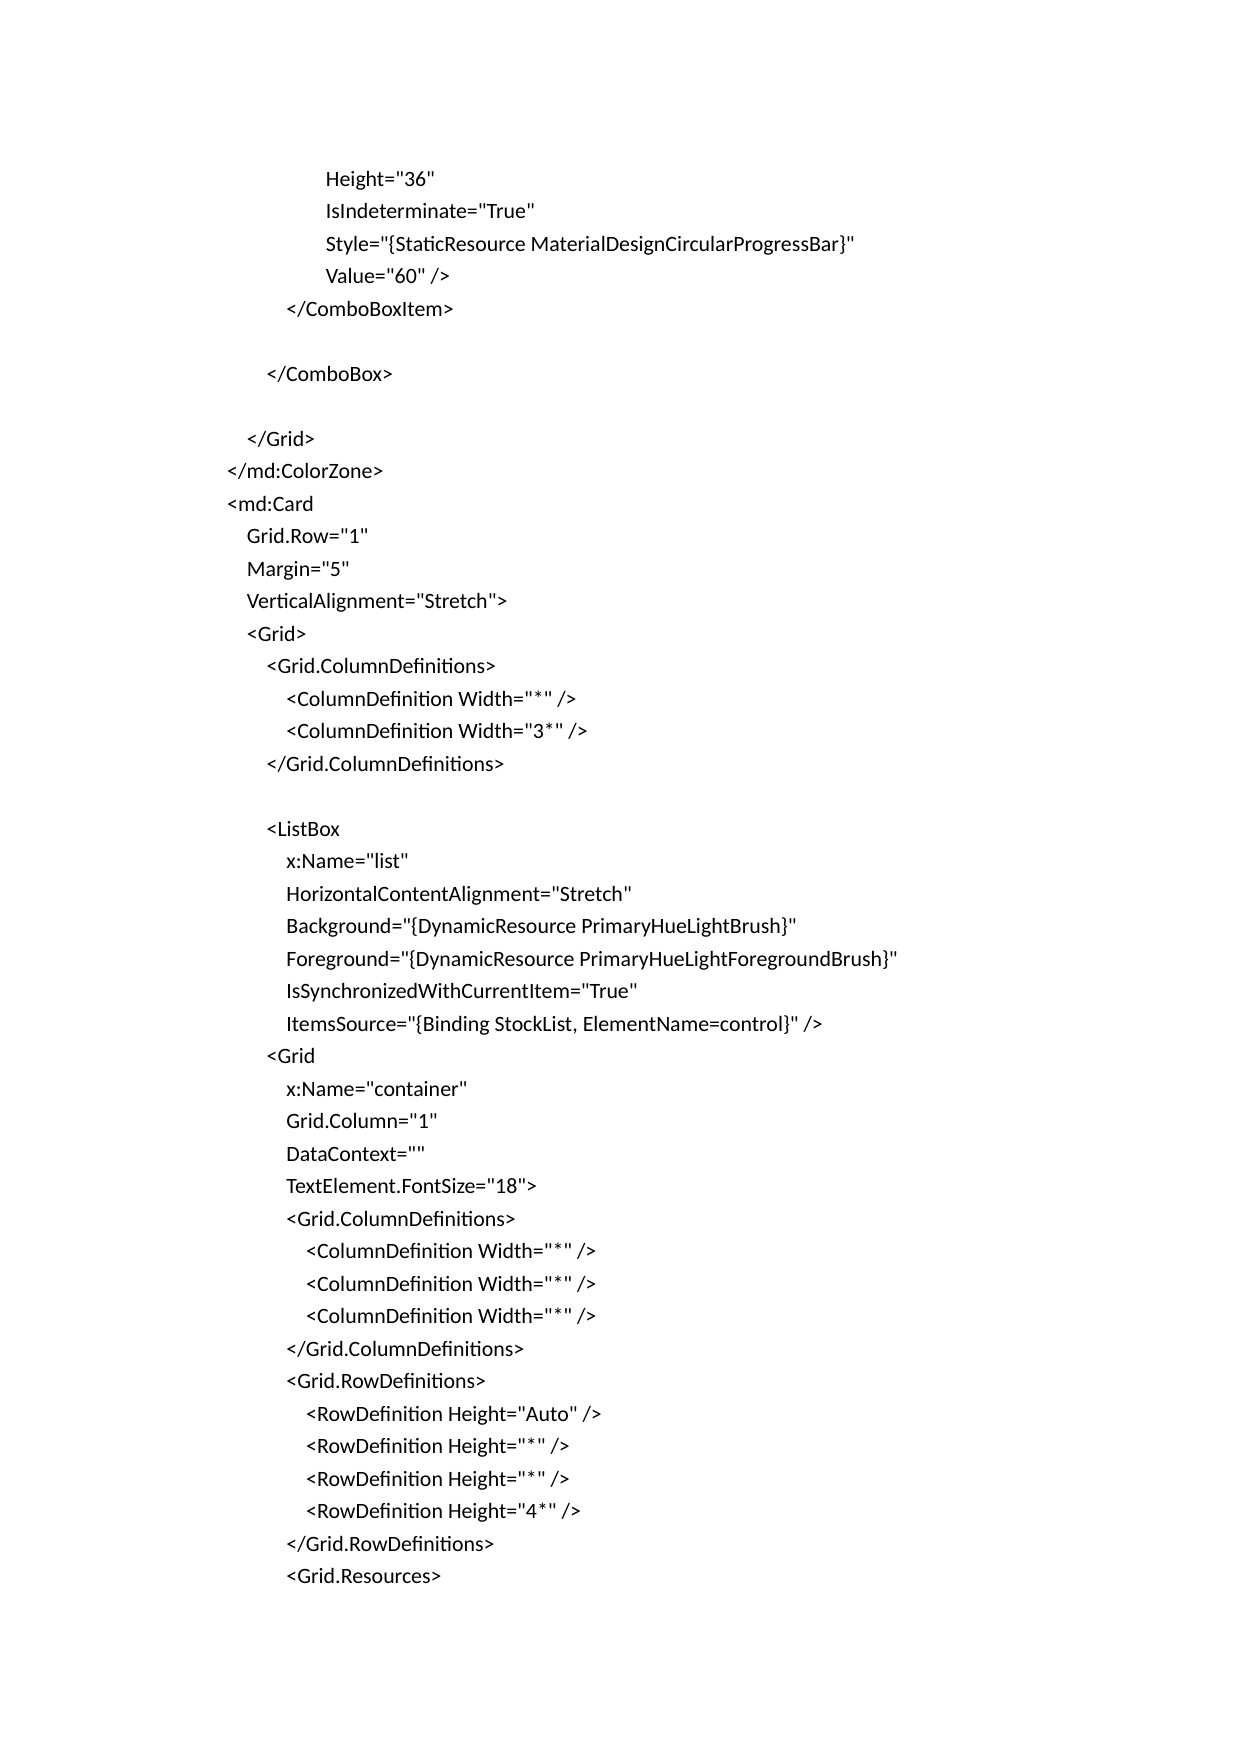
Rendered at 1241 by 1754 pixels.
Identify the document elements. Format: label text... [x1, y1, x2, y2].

text Foreground="{DynamicResource PrimaryHueLightForegroundBrush}" [187, 942, 1053, 974]
text Margin="5" [187, 552, 1053, 584]
text IsSynchronizedWithCurrentItem="True" [187, 974, 1053, 1007]
text <Grid> [187, 617, 1053, 649]
text <ColumnDefinition Width="*" /> [187, 1267, 1053, 1299]
text <ColumnDefinition Width="*" /> [187, 682, 1053, 714]
text <ColumnDefinition Width="*" /> [187, 1234, 1053, 1267]
text HorizontalContentAlignment="Stretch" [187, 877, 1053, 909]
text <RowDefinition Height="Auto" /> [187, 1397, 1053, 1429]
text IsIndeterminate="True" [187, 194, 1053, 227]
text TextElement.FontSize="18"> [187, 1169, 1053, 1202]
text <Grid [187, 1039, 1053, 1072]
text VerticalAlignment="Stretch"> [187, 584, 1053, 617]
text <ColumnDefinition Width="*" /> [187, 1299, 1053, 1332]
text ItemsSource="{Binding StockList, ElementName=control}" /> [187, 1007, 1053, 1039]
text DataContext="" [187, 1137, 1053, 1169]
text Value="60" /> [187, 259, 1053, 292]
text x:Name="list" [187, 844, 1053, 877]
text <RowDefinition Height="4*" /> [187, 1494, 1053, 1527]
text x:Name="container" [187, 1072, 1053, 1104]
text Style="{StaticResource MaterialDesignCircularProgressBar}" [187, 227, 1053, 259]
text </Grid.RowDefinitions> [187, 1527, 1053, 1559]
text </ComboBox> [187, 357, 1053, 389]
text </Grid> [187, 422, 1053, 454]
text <ListBox [187, 812, 1053, 844]
text <Grid.Resources> [187, 1559, 1053, 1592]
text </Grid.ColumnDefinitions> [187, 747, 1053, 779]
text </md:ColorZone> [187, 454, 1053, 487]
text Background="{DynamicResource PrimaryHueLightBrush}" [187, 909, 1053, 942]
text Grid.Column="1" [187, 1104, 1053, 1137]
text <Grid.ColumnDefinitions> [187, 649, 1053, 682]
text <RowDefinition Height="*" /> [187, 1462, 1053, 1494]
text </Grid.ColumnDefinitions> [187, 1332, 1053, 1364]
text <Grid.RowDefinitions> [187, 1364, 1053, 1397]
text <RowDefinition Height="*" /> [187, 1429, 1053, 1462]
text <ColumnDefinition Width="3*" /> [187, 714, 1053, 747]
text <md:Card [187, 487, 1053, 519]
text Grid.Row="1" [187, 519, 1053, 552]
text <Grid.ColumnDefinitions> [187, 1202, 1053, 1234]
text </ComboBoxItem> [187, 292, 1053, 324]
text Height="36" [187, 162, 1053, 194]
